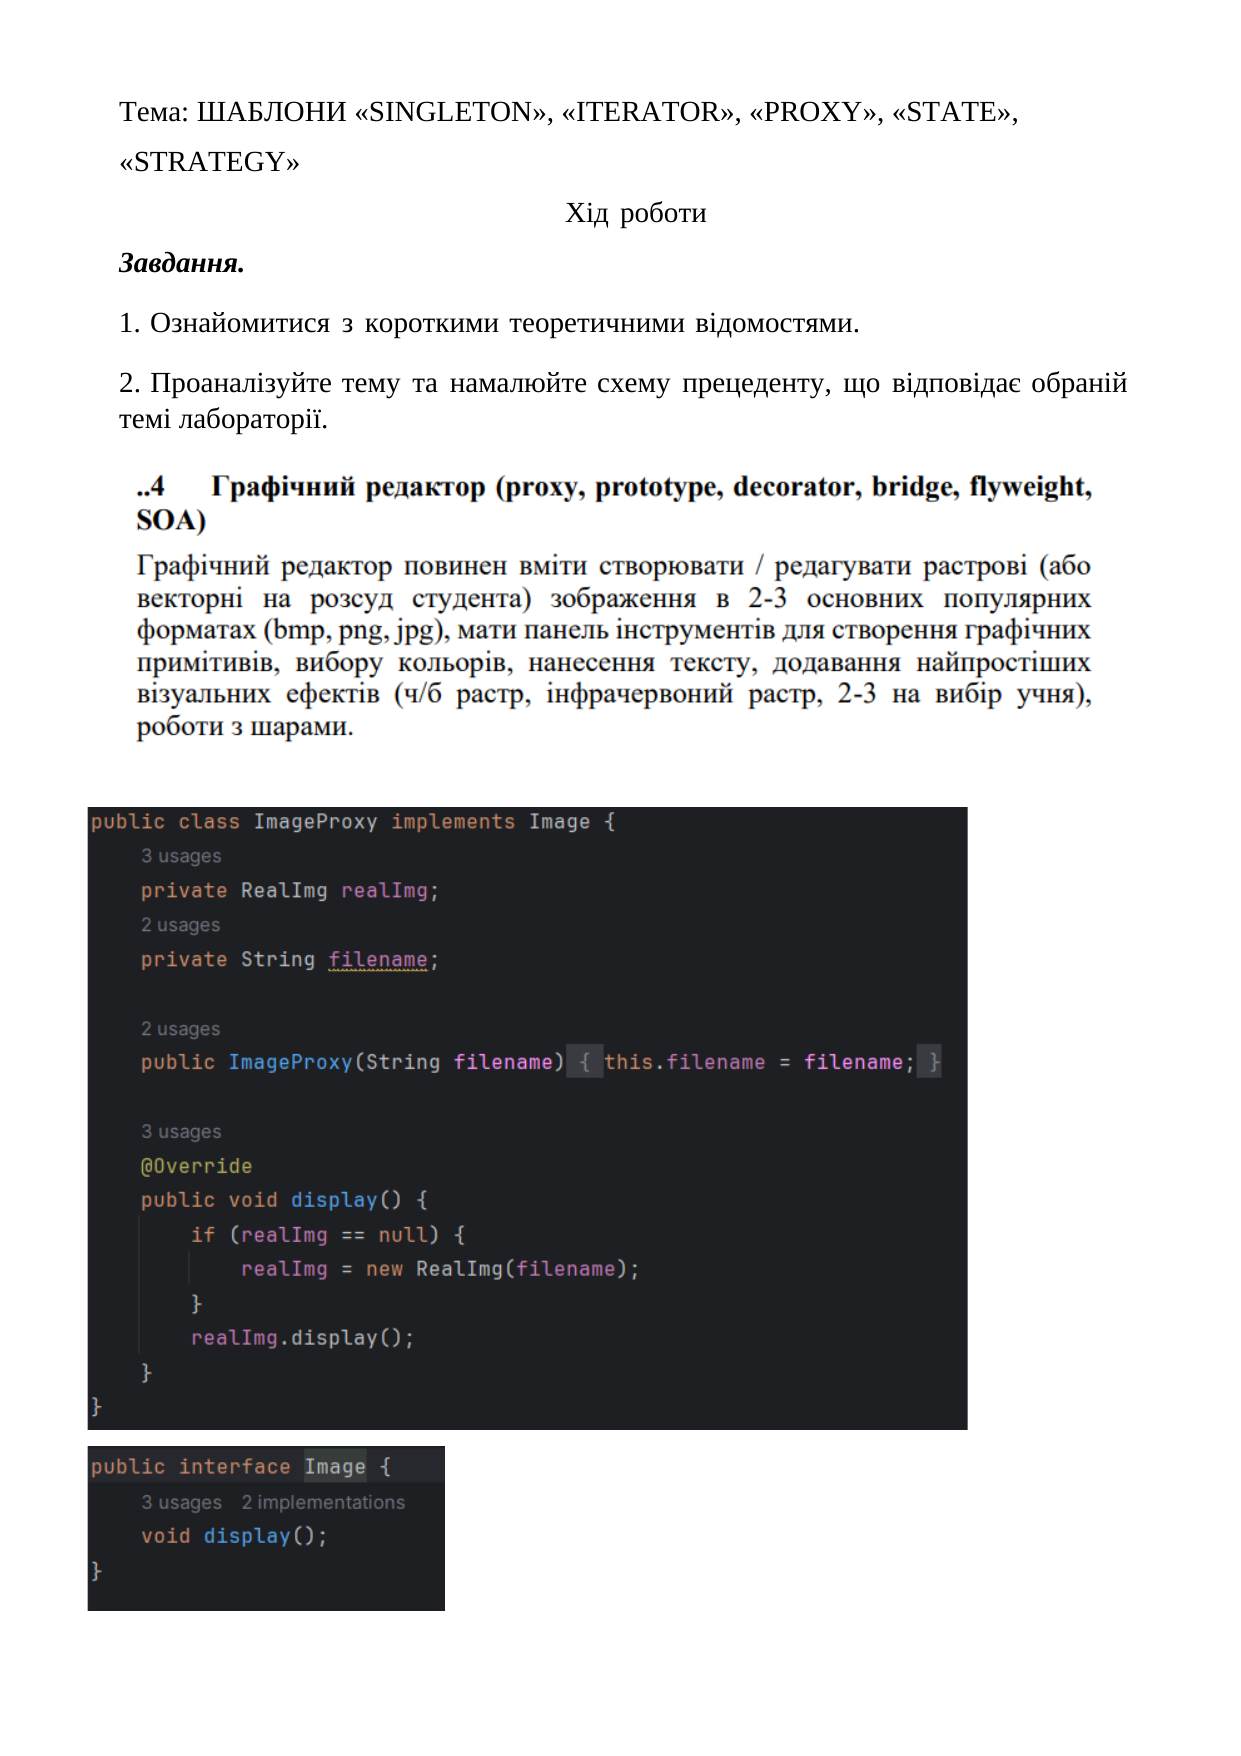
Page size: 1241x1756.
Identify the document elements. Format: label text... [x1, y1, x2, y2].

list Ознайомитися з короткими теоретичними відомостями. [119, 305, 1171, 338]
picture [87, 1446, 445, 1611]
list Проаналізуйте тему та намалюйте схему прецеденту, що відповідає обраній темі лабораторії. [119, 366, 1131, 435]
text Хід роботи [247, 195, 1024, 229]
text Завдання. [119, 245, 1171, 279]
text Тема: ШАБЛОНИ «SINGLETON», «ITERATOR», «PROXY», «STATE», «STRATEGY» [119, 94, 1149, 177]
picture [118, 464, 1132, 749]
picture [87, 807, 968, 1430]
